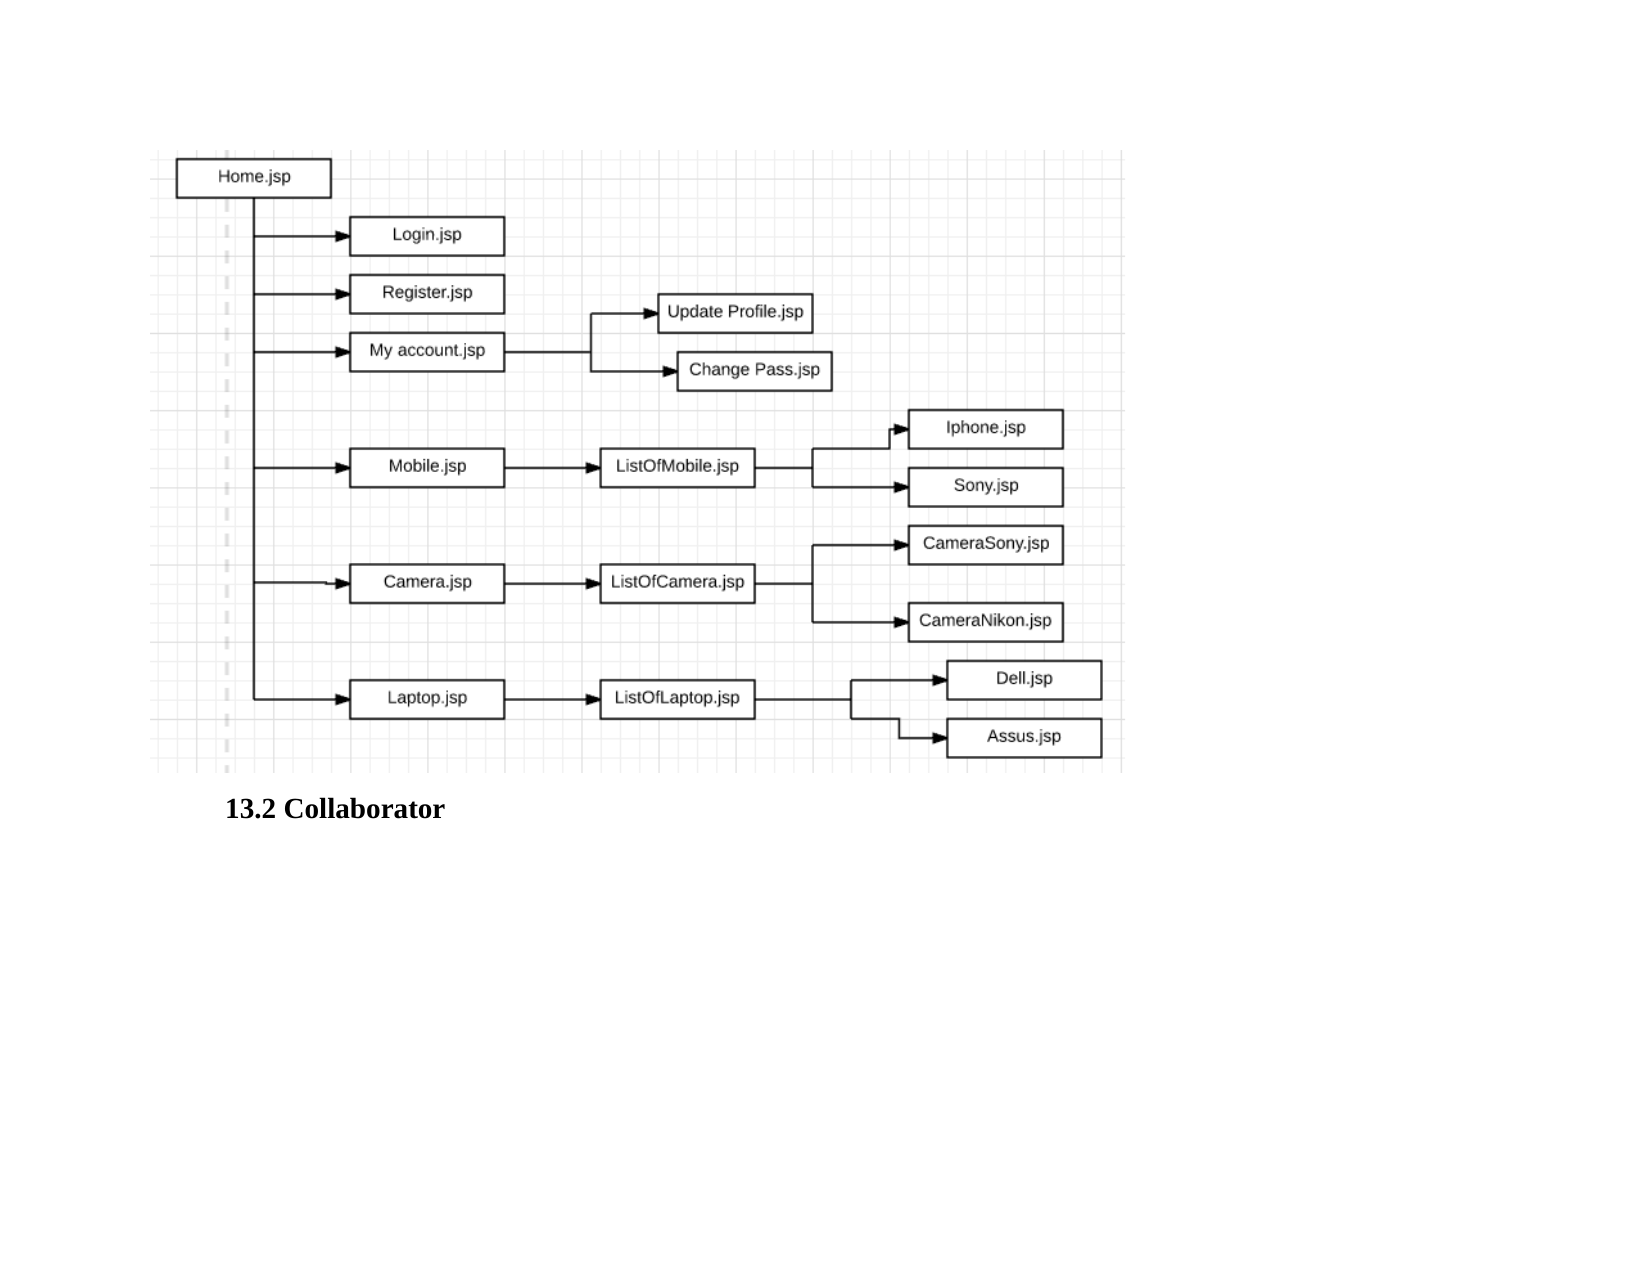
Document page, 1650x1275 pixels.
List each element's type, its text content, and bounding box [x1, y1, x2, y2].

text 13.2 Collaborator [150, 791, 1500, 824]
picture [150, 150, 1125, 773]
